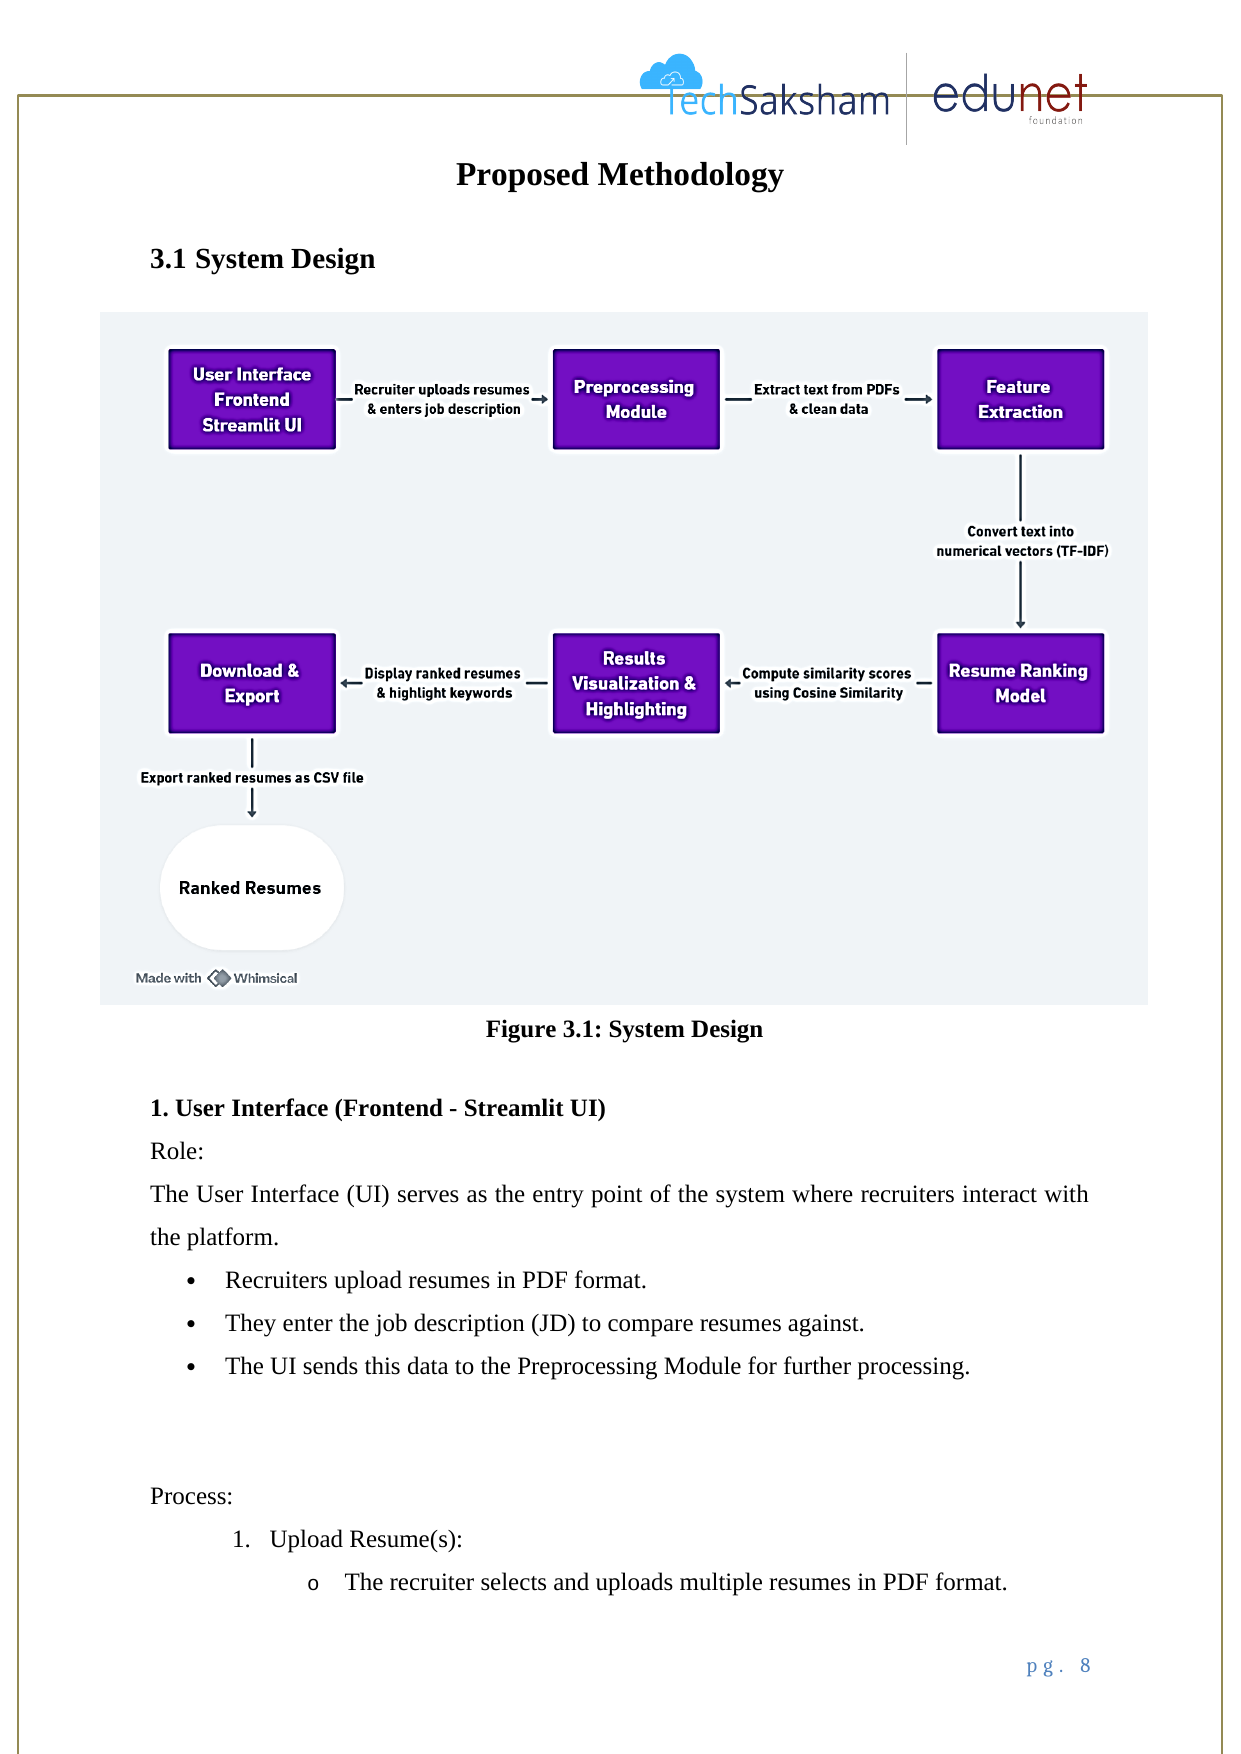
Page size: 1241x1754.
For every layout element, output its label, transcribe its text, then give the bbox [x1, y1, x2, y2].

list Recruiters upload resumes in PDF format. [187, 1265, 1090, 1294]
text Role: [150, 1136, 1090, 1164]
text Process: [150, 1481, 1090, 1509]
list The UI sends this data to the Preprocessing Module for further processing. [187, 1351, 1090, 1380]
text Proposed Methodology [150, 154, 1090, 192]
list Upload Resume(s): [232, 1524, 1090, 1553]
picture [927, 66, 1094, 131]
picture [634, 46, 895, 121]
text The User Interface (UI) serves as the entry point of the system where recruiters interact with the platform. [150, 1179, 1090, 1251]
list They enter the job description (JD) to compare resumes against. [187, 1308, 1090, 1337]
list The recruiter selects and uploads multiple resumes in PDF format. [307, 1567, 1090, 1597]
picture [100, 312, 1148, 1005]
list System Design [150, 241, 1090, 274]
text 1. User Interface (Frontend - Streamlit UI) [150, 1093, 1090, 1121]
